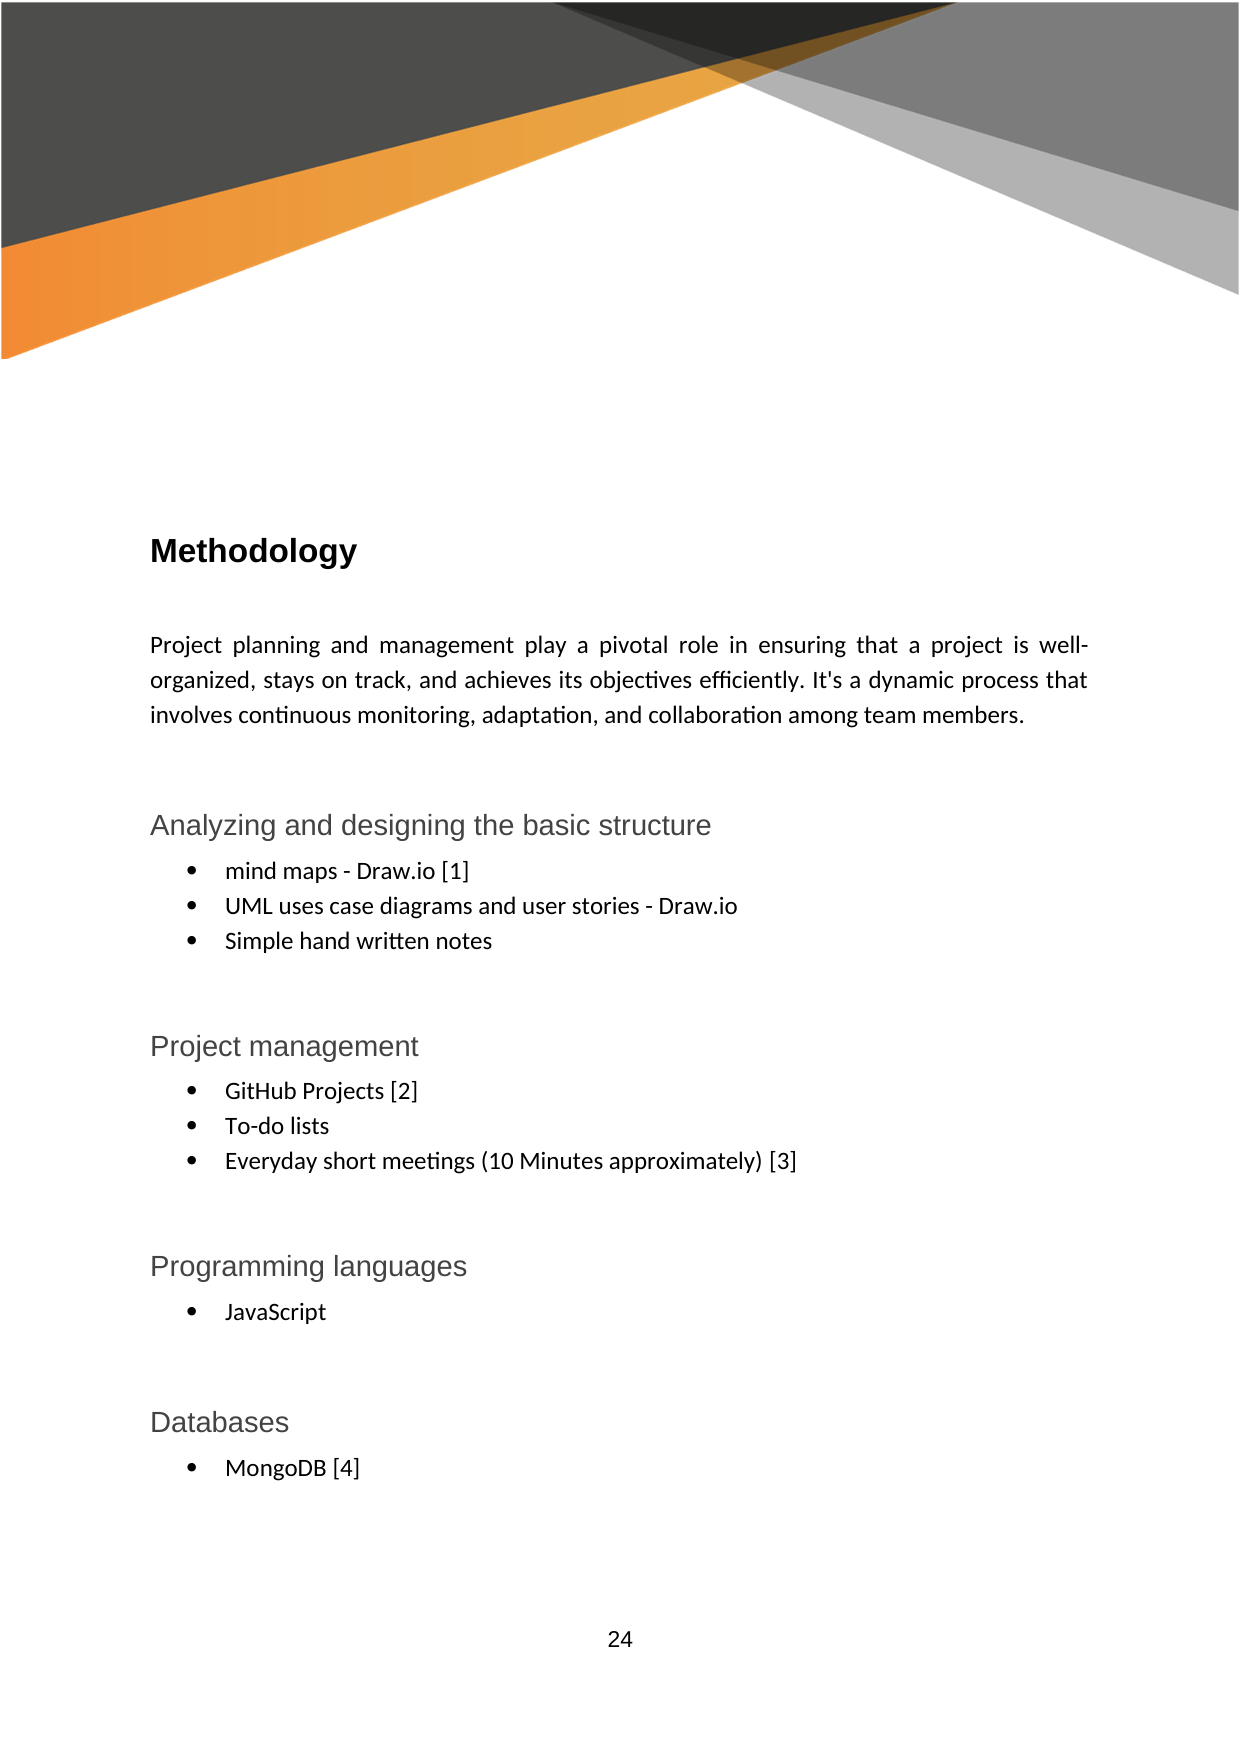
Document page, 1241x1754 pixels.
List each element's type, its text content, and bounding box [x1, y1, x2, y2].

picture [0, 2, 1238, 359]
list UML uses case diagrams and user stories - Draw.io [187, 890, 1090, 921]
subtitle Methodology [150, 531, 1090, 570]
list Simple hand written notes [187, 925, 1090, 956]
list MongoDB [187, 1452, 1090, 1482]
subtitle Programming languages [150, 1249, 1090, 1282]
list GitHub Projects [187, 1075, 1090, 1106]
list mind maps - Draw.io [187, 855, 1090, 886]
subtitle Databases [150, 1405, 1090, 1438]
list JavaScript [187, 1296, 1090, 1326]
subtitle Project management [150, 1028, 1090, 1062]
subtitle Analyzing and designing the basic structure [150, 808, 1090, 842]
text Project planning and management play a pivotal role in ensuring that a project is well-organized, stays on track, and achieves its objectives efficiently. It's a dynamic process that involves continuous monitoring, adaptation, and collaboration among team members. [150, 629, 1090, 729]
list To-do lists [187, 1110, 1090, 1141]
list Everyday short meetings (10 Minutes approximately) [187, 1145, 1090, 1176]
